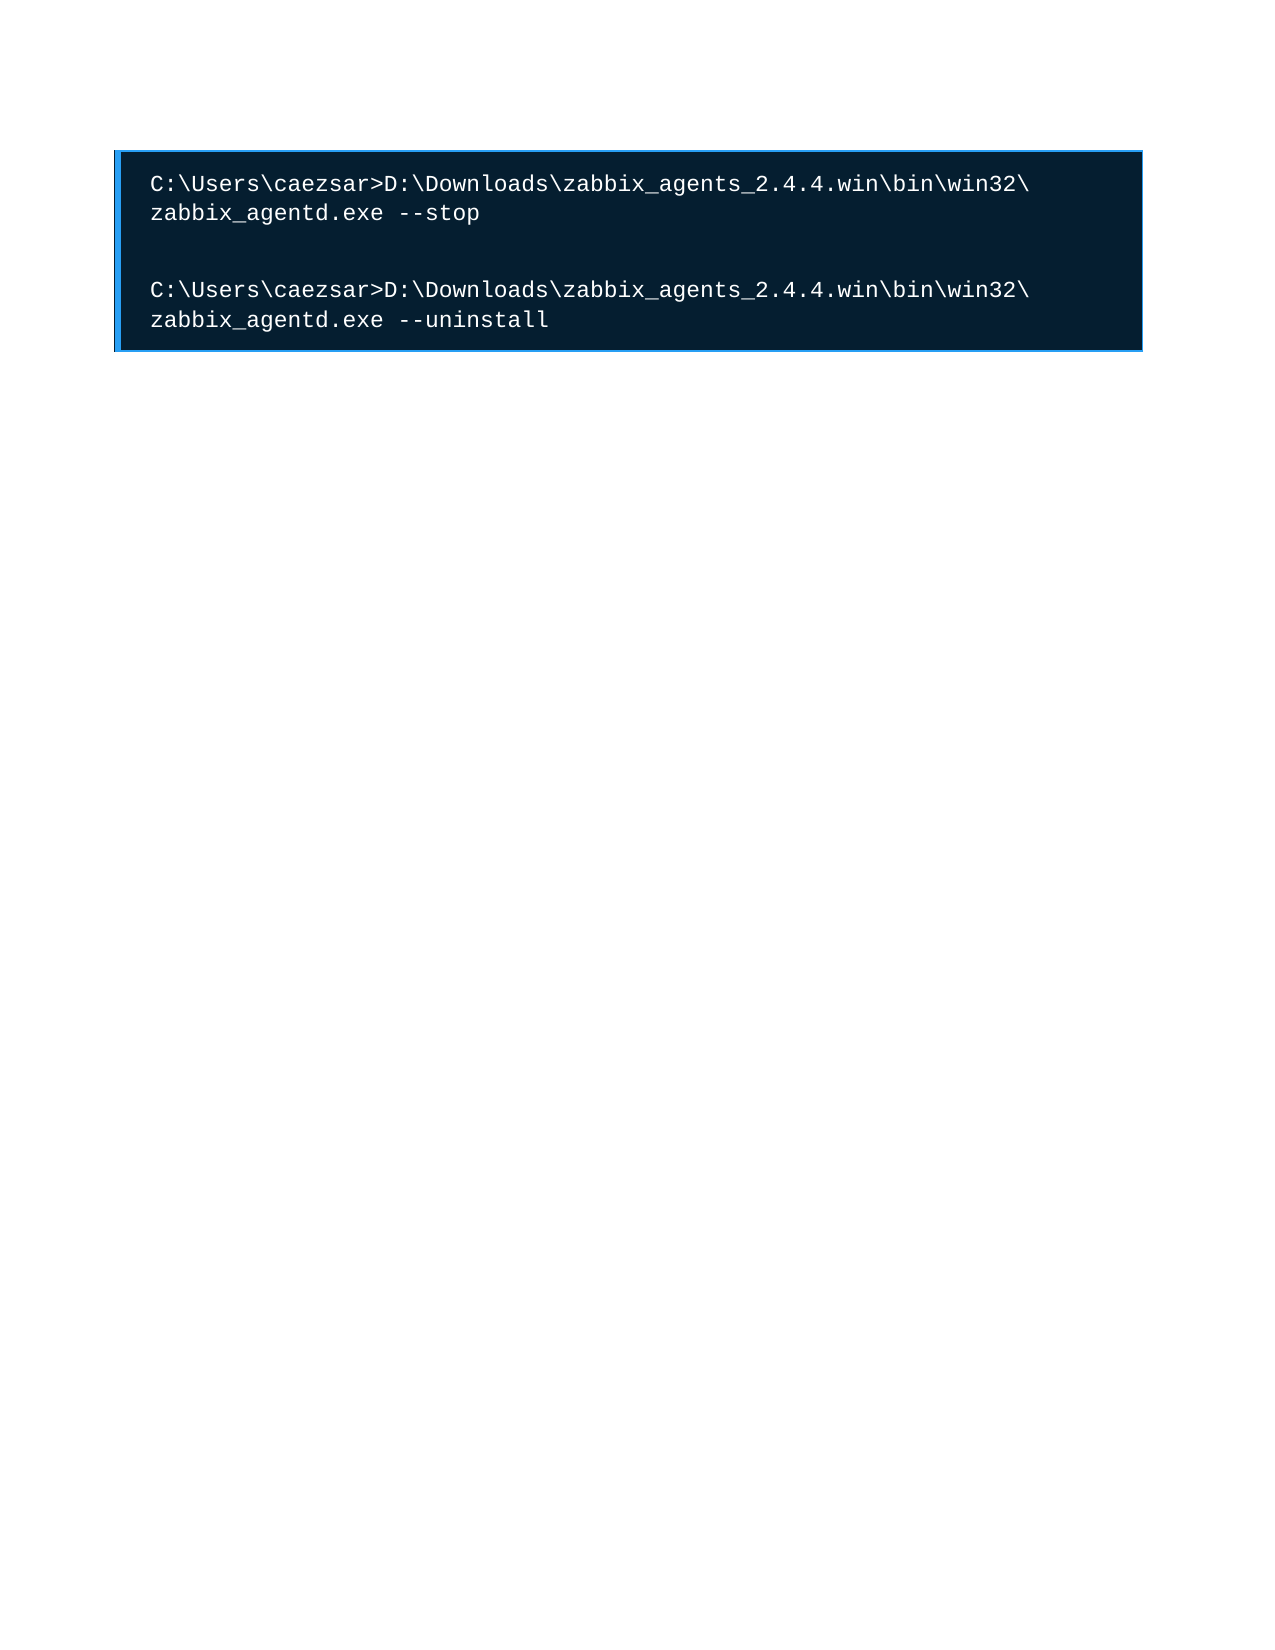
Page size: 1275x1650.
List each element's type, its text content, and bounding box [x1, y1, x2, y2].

text C:\Users\caezsar>D:\Downloads\zabbix_agents_2.4.4.win\bin\win32\zabbix_agentd.exe --stop [121, 152, 1142, 228]
text C:\Users\caezsar>D:\Downloads\zabbix_agents_2.4.4.win\bin\win32\zabbix_agentd.exe --uninstall [121, 256, 1142, 350]
